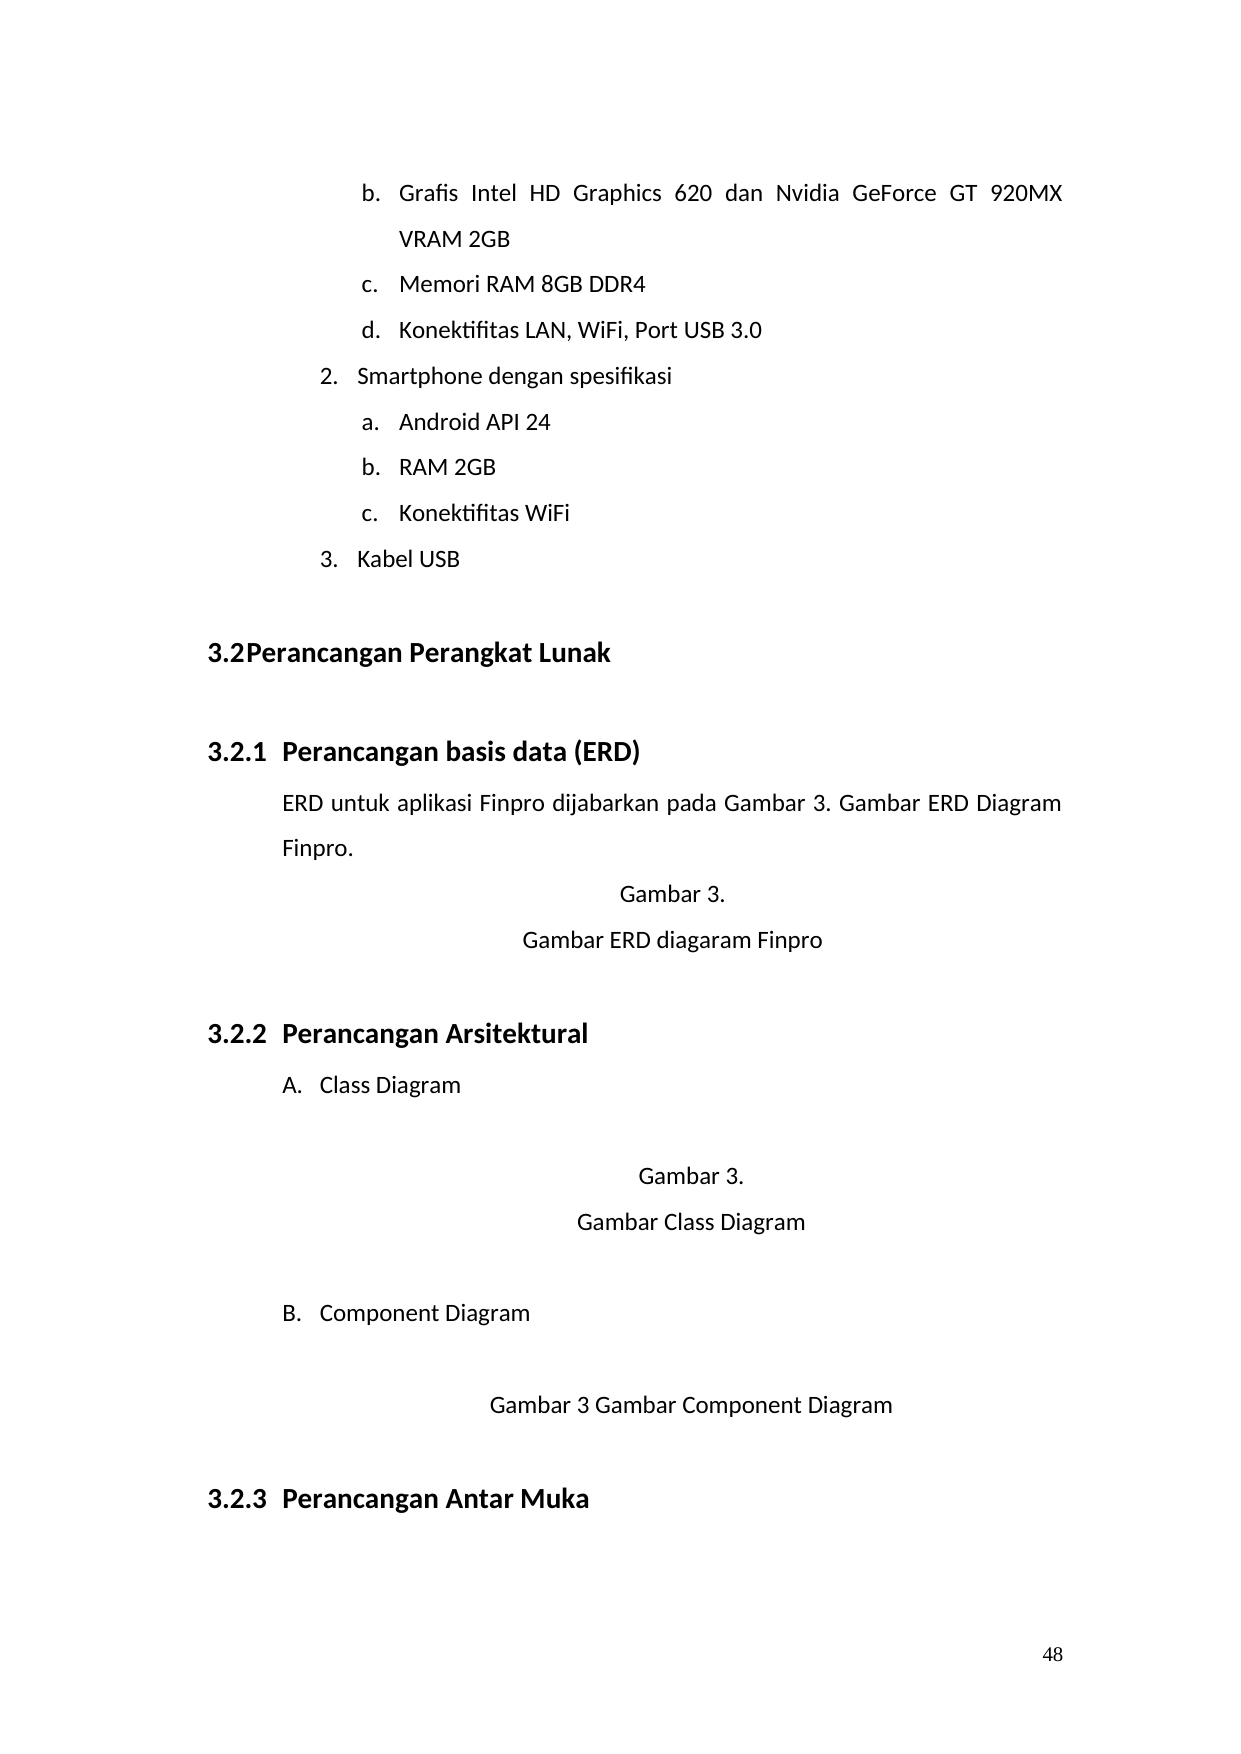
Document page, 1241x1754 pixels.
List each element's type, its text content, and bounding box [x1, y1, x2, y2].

list Component Diagram [282, 1298, 1063, 1328]
list Gambar Class Diagram [319, 1206, 1063, 1237]
list Perancangan Antar Muka [207, 1481, 1063, 1516]
list Memori RAM 8GB DDR4 [361, 268, 1063, 299]
list Perancangan Perangkat Lunak [207, 634, 1063, 670]
list RAM 2GB [361, 451, 1063, 482]
list Gambar 3 Gambar Component Diagram [319, 1389, 1063, 1419]
list Gambar ERD diagaram Finpro [282, 924, 1063, 954]
list Perancangan basis data (ERD) [207, 733, 1063, 769]
list Gambar 3. [319, 1160, 1063, 1191]
list Konektifitas WiFi [361, 497, 1063, 528]
list Smartphone dengan spesifikasi [319, 360, 1063, 390]
list Gambar 3. [282, 878, 1063, 909]
list Perancangan Arsitektural [207, 1016, 1063, 1051]
list Kabel USB [319, 543, 1063, 573]
list Grafis Intel HD Graphics 620 dan Nvidia GeForce GT 920MX VRAM 2GB [361, 177, 1063, 253]
list Konektifitas LAN, WiFi, Port USB 3.0 [361, 314, 1063, 345]
list Android API 24 [361, 406, 1063, 436]
list ERD untuk aplikasi Finpro dijabarkan pada Gambar 3. Gambar ERD Diagram Finpro. [282, 787, 1063, 863]
list Class Diagram [282, 1069, 1063, 1099]
